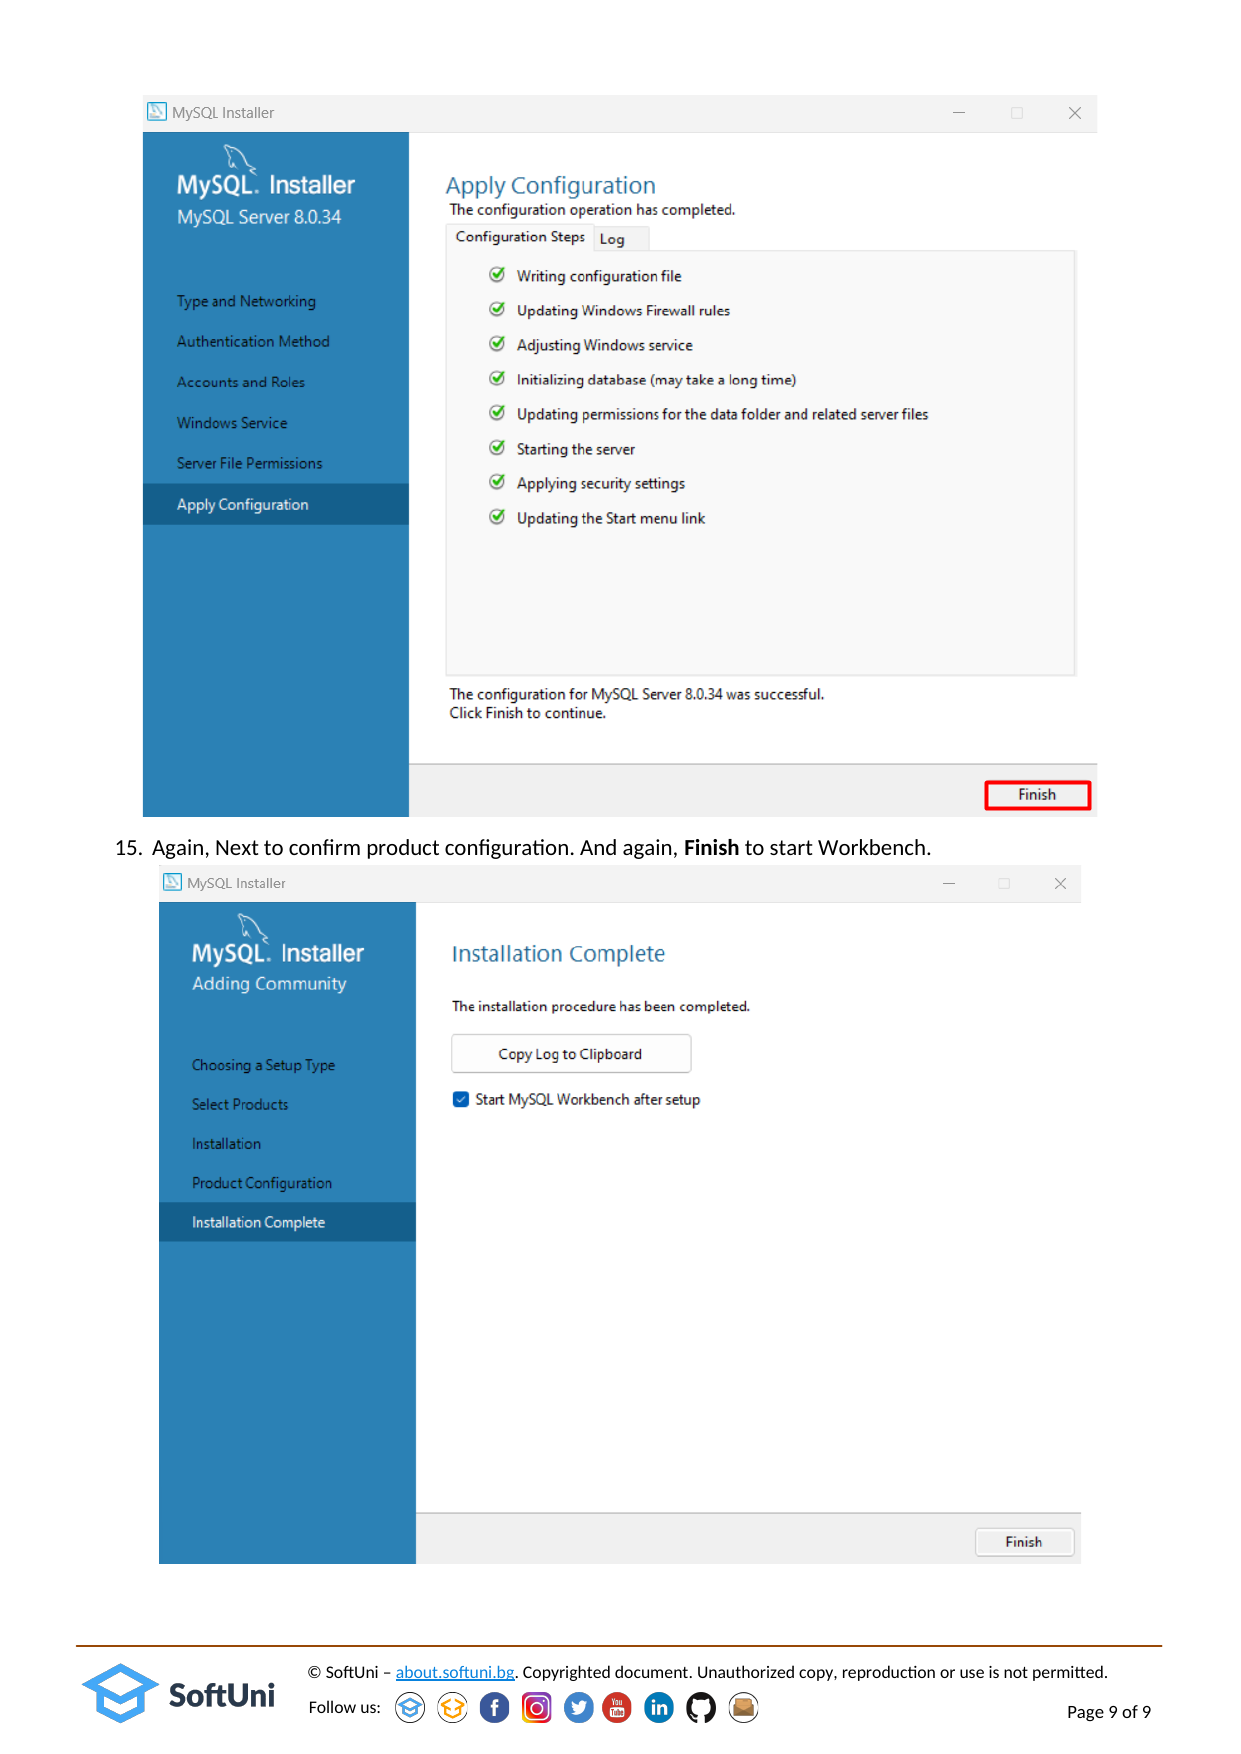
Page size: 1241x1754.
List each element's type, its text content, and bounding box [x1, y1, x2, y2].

picture [602, 1692, 632, 1723]
picture [159, 865, 1082, 1564]
picture [658, 1705, 667, 1714]
picture [686, 1692, 716, 1723]
picture [522, 1692, 552, 1723]
picture [395, 1692, 425, 1723]
picture [665, 1714, 674, 1723]
picture [728, 1692, 759, 1723]
picture [564, 1692, 594, 1723]
picture [75, 1658, 281, 1729]
picture [142, 95, 1098, 817]
picture [644, 1692, 653, 1701]
list Again, Next to confirm product configuration. And again, Finish to start Workbench. [114, 833, 1163, 861]
picture [437, 1692, 468, 1723]
picture [644, 1714, 653, 1723]
picture [665, 1692, 674, 1701]
picture [479, 1692, 510, 1723]
